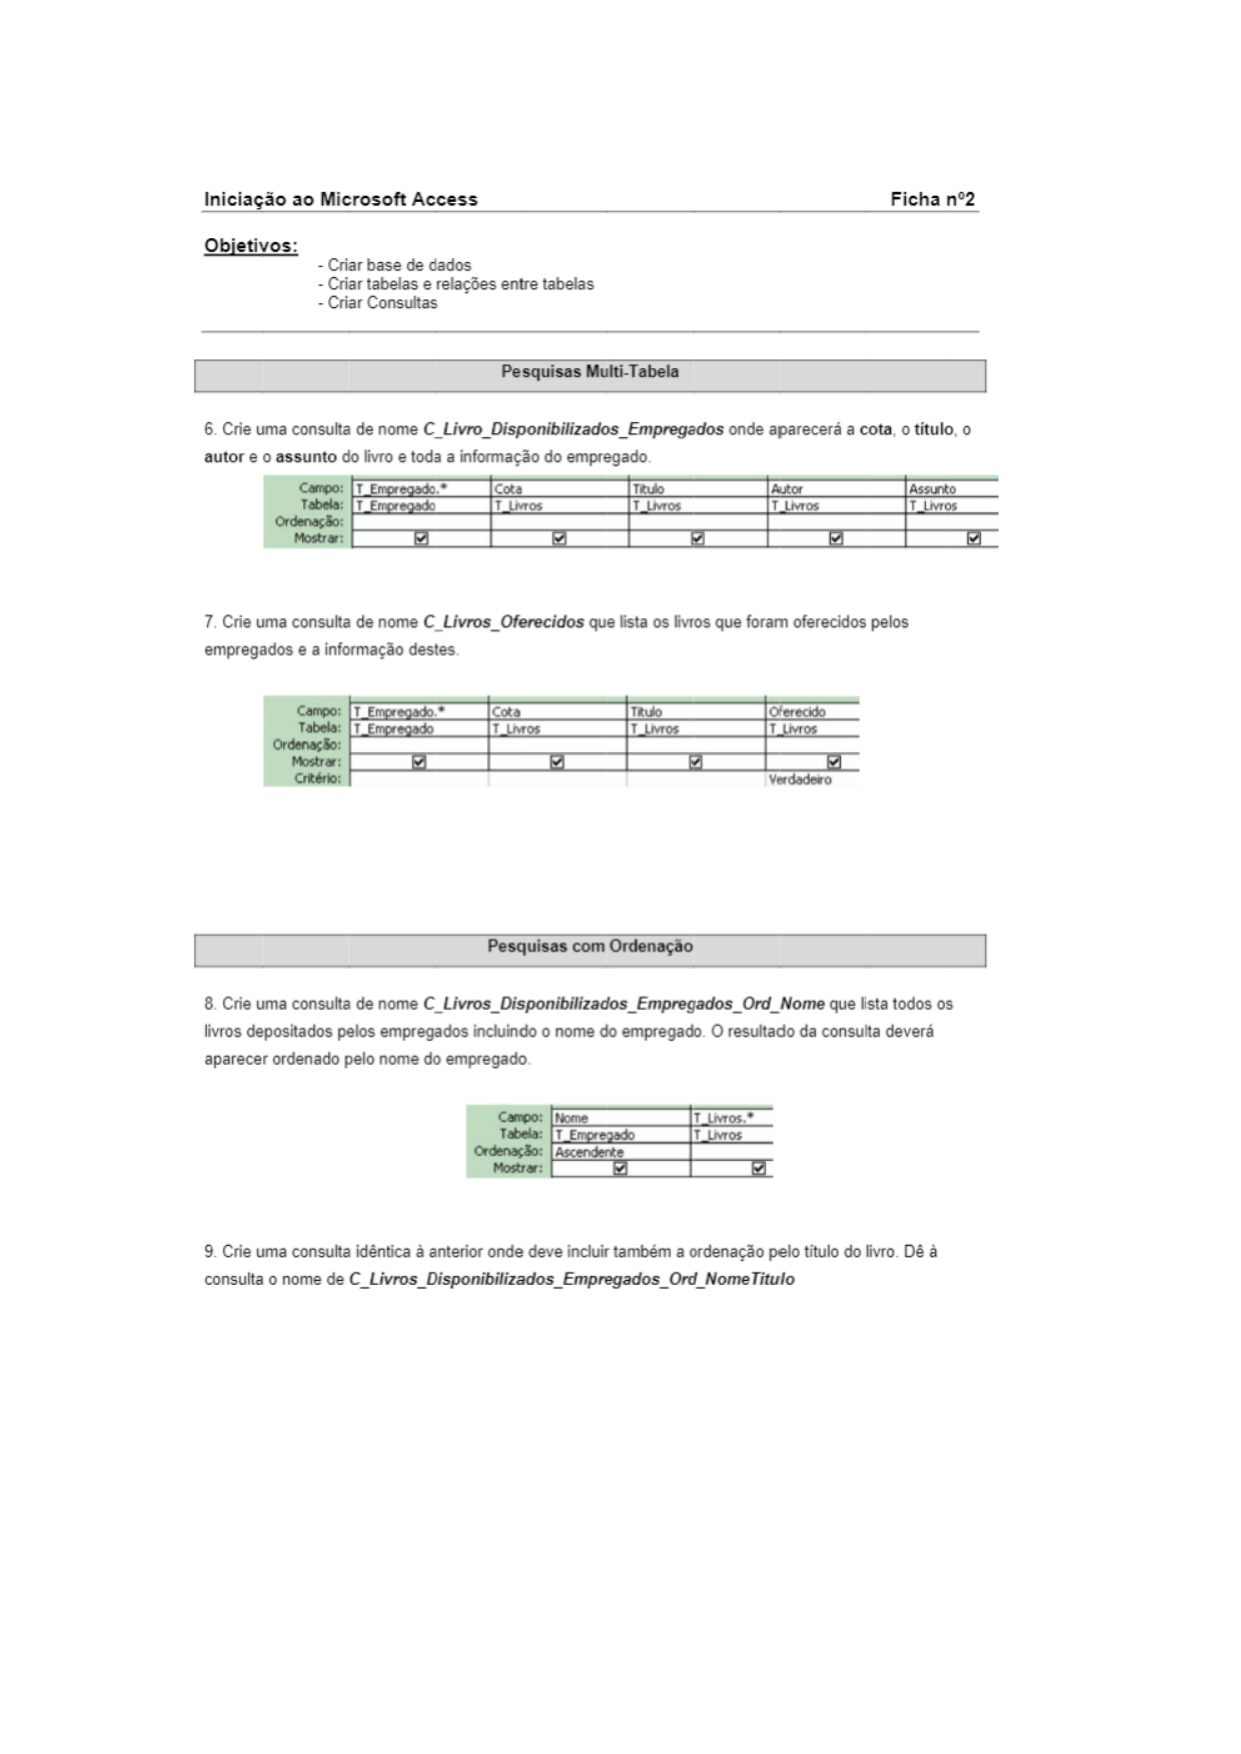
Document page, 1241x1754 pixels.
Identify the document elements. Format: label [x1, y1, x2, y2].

picture [177, 177, 1015, 1295]
